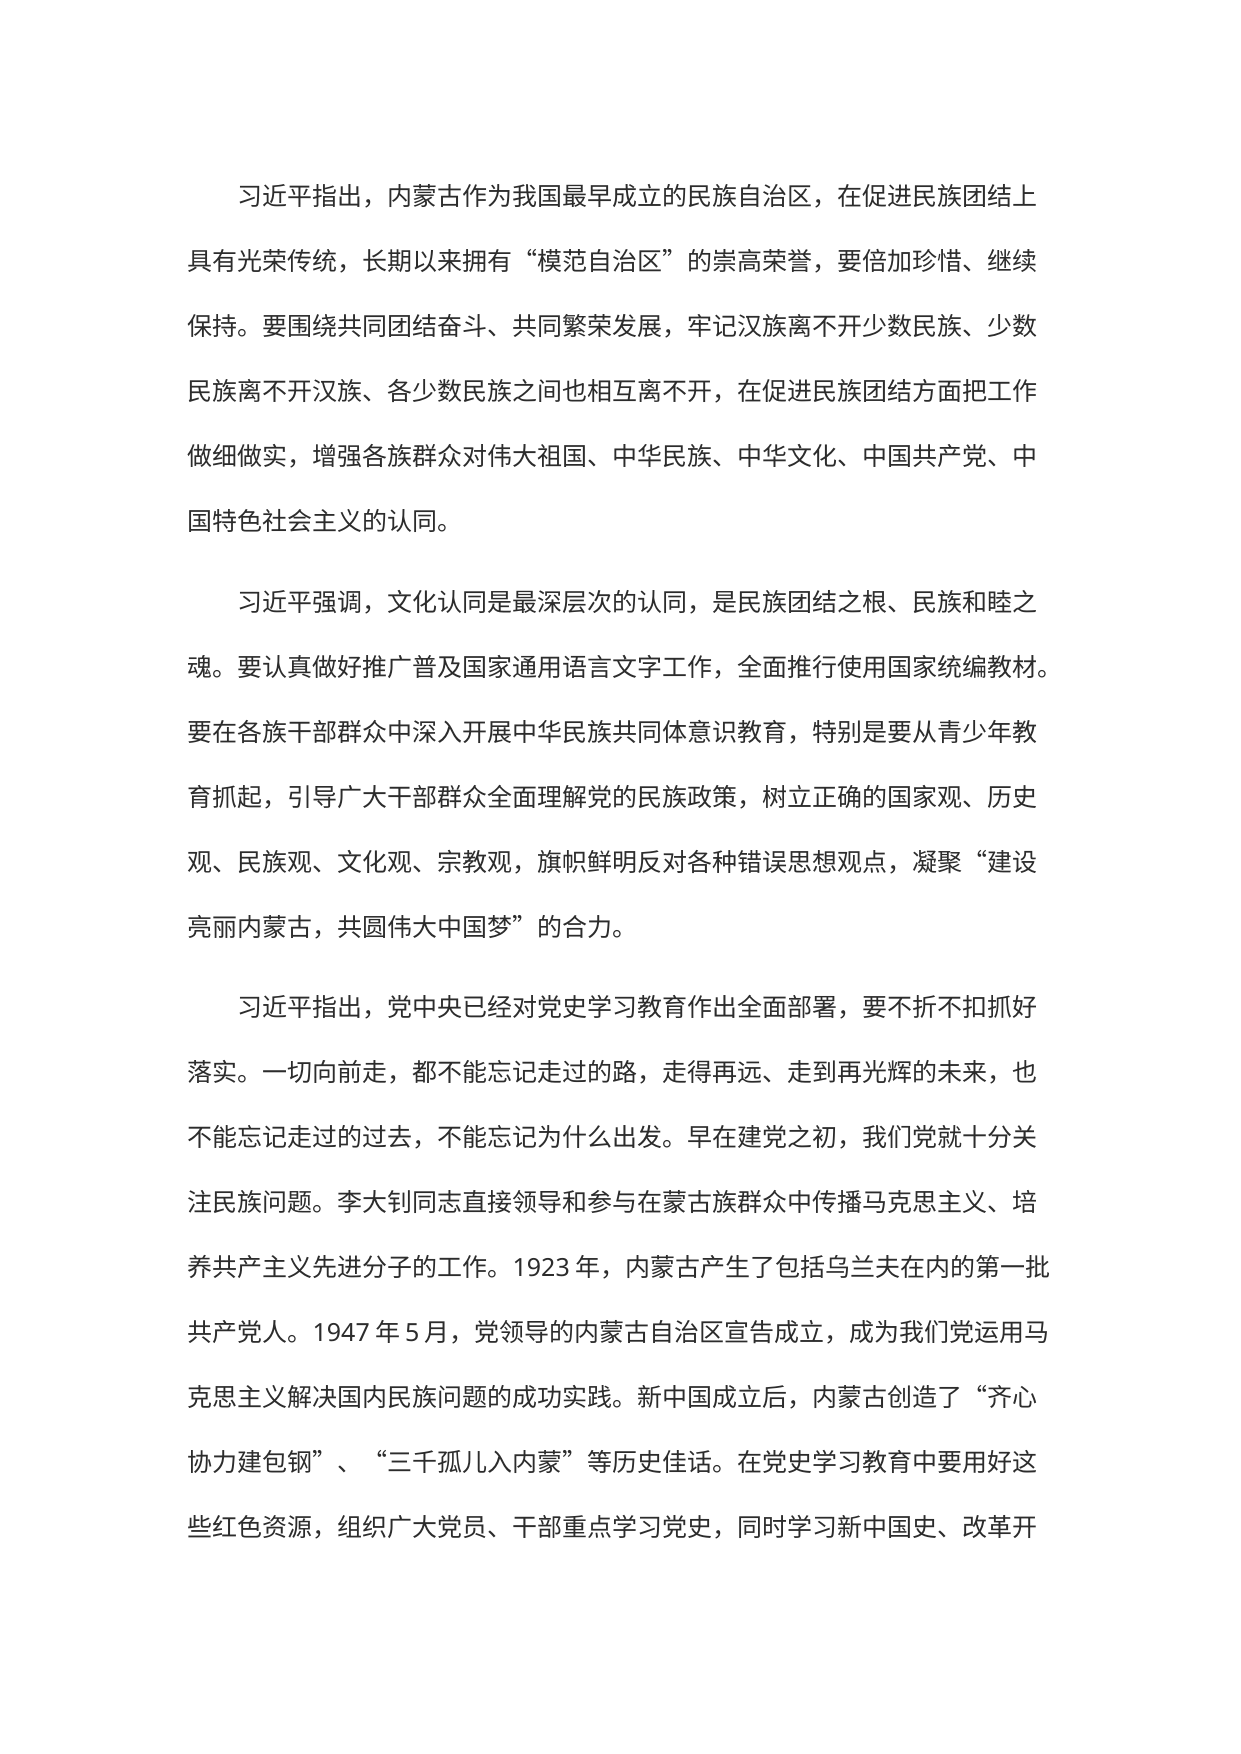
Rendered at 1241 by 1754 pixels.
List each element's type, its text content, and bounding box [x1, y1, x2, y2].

text 习近平强调，文化认同是最深层次的认同，是民族团结之根、民族和睦之魂。要认真做好推广普及国家通用语言文字工作，全面推行使用国家统编教材。要在各族干部群众中深入开展中华民族共同体意识教育，特别是要从青少年教育抓起，引导广大干部群众全面理解党的民族政策，树立正确的国家观、历史观、民族观、文化观、宗教观，旗帜鲜明反对各种错误思想观点，凝聚“建设亮丽内蒙古，共圆伟大中国梦”的合力。 [187, 568, 1053, 958]
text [187, 973, 1053, 1558]
text 习近平指出，内蒙古作为我国最早成立的民族自治区，在促进民族团结上具有光荣传统，长期以来拥有“模范自治区”的崇高荣誉，要倍加珍惜、继续保持。要围绕共同团结奋斗、共同繁荣发展，牢记汉族离不开少数民族、少数民族离不开汉族、各少数民族之间也相互离不开，在促进民族团结方面把工作做细做实，增强各族群众对伟大祖国、中华民族、中华文化、中国共产党、中国特色社会主义的认同。 [187, 162, 1053, 552]
